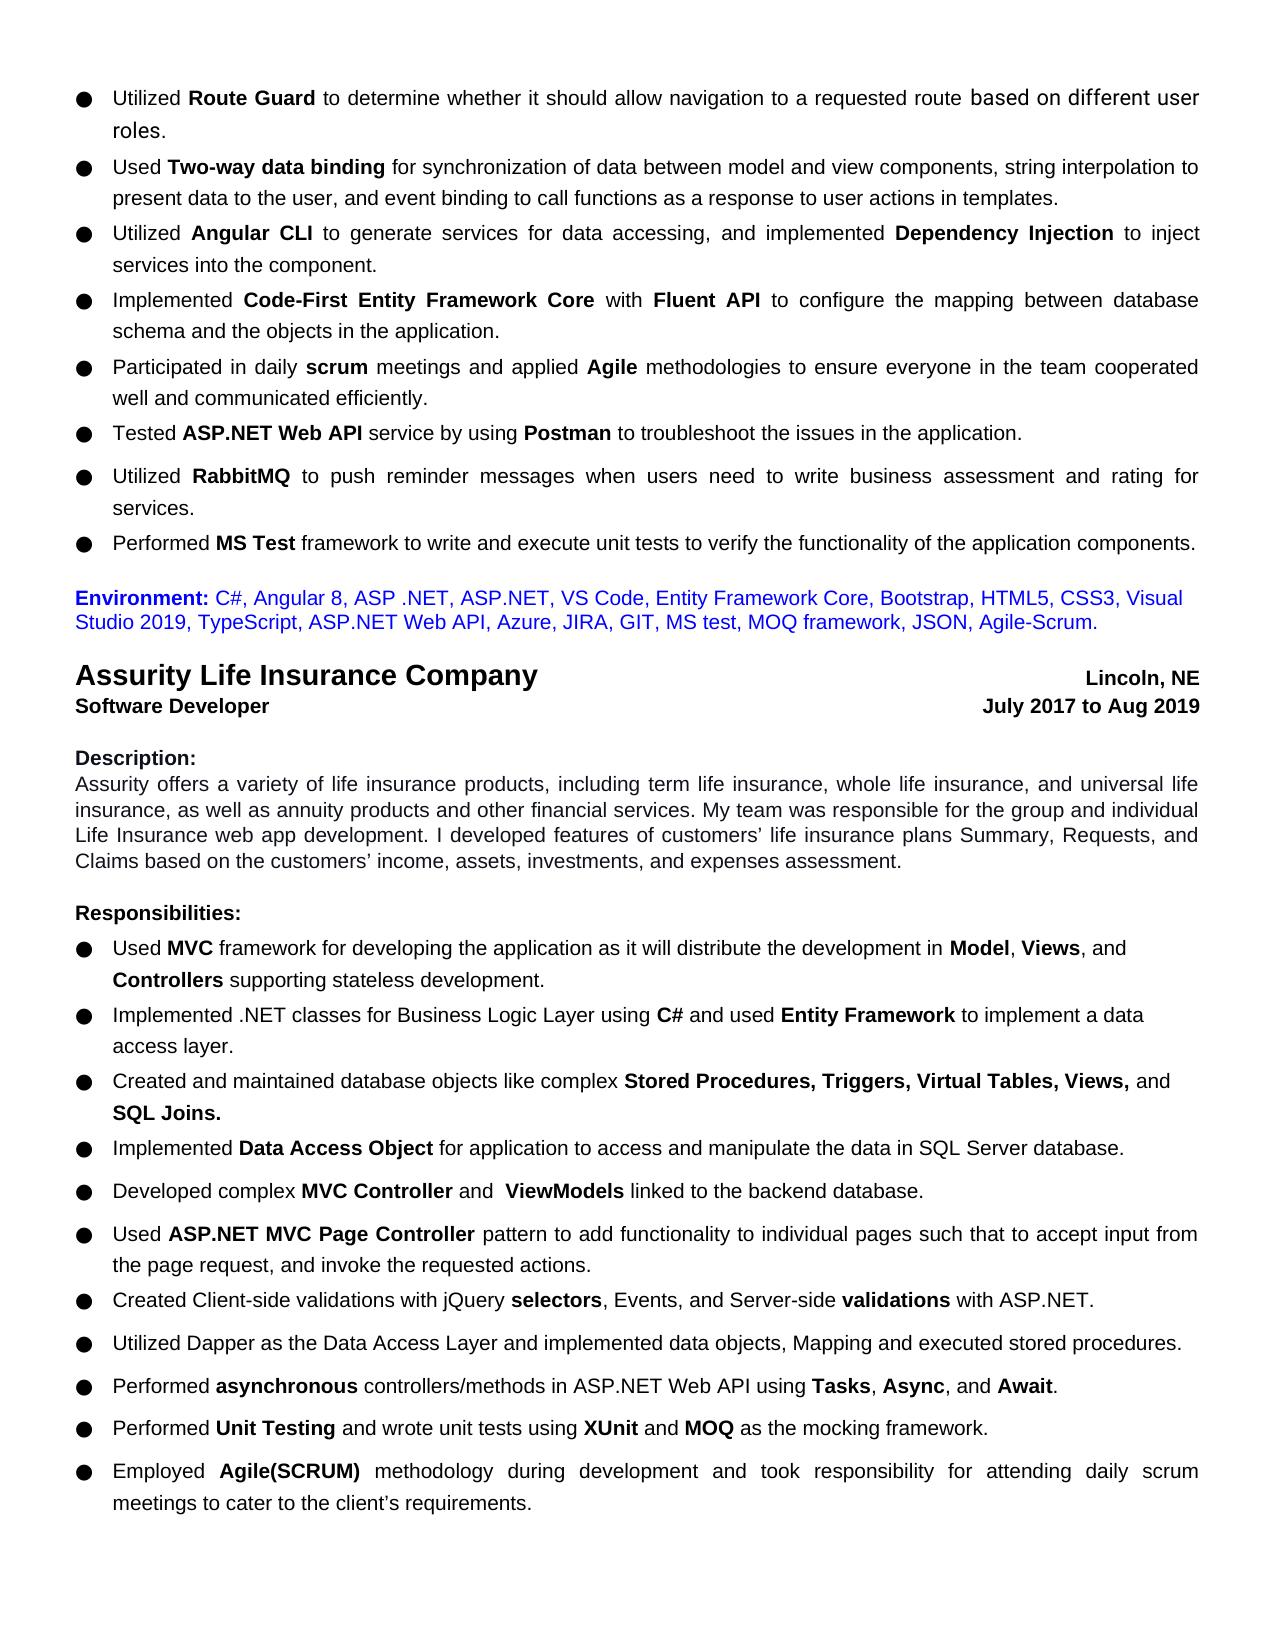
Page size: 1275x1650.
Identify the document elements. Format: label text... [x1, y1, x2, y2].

text Description: [75, 746, 1200, 770]
list Created Client-side validations with jQuery selectors, Events, and Server-side validations with ASP.NET. [75, 1277, 1200, 1319]
list Used ASP.NET MVC Page Controller pattern to add functionality to individual pages such that to accept input from the page request, and invoke the requested actions. [75, 1210, 1200, 1277]
list Employed Agile(SCRUM) methodology during development and took responsibility for attending daily scrum meetings to cater to the client’s requirements. [75, 1448, 1200, 1514]
list Performed asynchronous controllers/methods in ASP.NET Web API using Tasks, Async, and Await. [75, 1362, 1200, 1405]
list Performed Unit Testing and wrote unit tests using XUnit and MOQ as the mocking framework. [75, 1405, 1200, 1448]
list Used MVC framework for developing the application as it will distribute the development in Model, Views, and Controllers supporting stateless development. [75, 925, 1200, 991]
list Implemented Data Access Object for application to access and manipulate the data in SQL Server database. [75, 1125, 1200, 1167]
list Utilized RabbitMQ to push reminder messages when users need to write business assessment and rating for services. [75, 453, 1200, 519]
text Software Developer July 2017 to Aug 2019 [75, 694, 1200, 718]
list Implemented Code-First Entity Framework Core with Fluent API to configure the mapping between database schema and the objects in the application. [75, 277, 1200, 343]
list Developed complex MVC Controller and ViewModels linked to the backend database. [75, 1167, 1200, 1210]
text Assurity Life Insurance Company Lincoln, NE [75, 658, 1200, 691]
list Utilized Dapper as the Data Access Layer and implemented data objects, Mapping and executed stored procedures. [75, 1319, 1200, 1362]
list Utilized Route Guard to determine whether it should allow navigation to a requested route based on different user roles. [75, 75, 1200, 143]
list Participated in daily scrum meetings and applied Agile methodologies to ensure everyone in the team cooperated well and communicated efficiently. [75, 343, 1200, 410]
text Assurity offers a variety of life insurance products, including term life insurance, whole life insurance, and universal life insurance, as well as annuity products and other financial services. My team was responsible for the group and individual Life Insurance web app development. I developed features of customers’ life insurance plans Summary, Requests, and Claims based on the customers’ income, assets, investments, and expenses assessment. [75, 772, 1200, 873]
text Responsibilities: [75, 901, 1200, 925]
list Implemented .NET classes for Business Logic Layer using C# and used Entity Framework to implement a data access layer. [75, 991, 1200, 1058]
list Utilized Angular CLI to generate services for data accessing, and implemented Dependency Injection to inject services into the component. [75, 210, 1200, 277]
list Used Two-way data binding for synchronization of data between model and view components, string interpolation to present data to the user, and event binding to call functions as a response to user actions in templates. [75, 143, 1200, 210]
list Tested ASP.NET Web API service by using Postman to troubleshoot the issues in the application. [75, 410, 1200, 453]
text Environment: C#, Angular 8, ASP .NET, ASP.NET, VS Code, Entity Framework Core, Bootstrap, HTML5, CSS3, Visual Studio 2019, TypeScript, ASP.NET Web API, Azure, JIRA, GIT, MS test, MOQ framework, JSON, Agile-Scrum. [75, 586, 1200, 634]
list Performed MS Test framework to write and execute unit tests to verify the functionality of the application components. [75, 519, 1200, 562]
list Created and maintained database objects like complex Stored Procedures, Triggers, Virtual Tables, Views, and SQL Joins. [75, 1058, 1200, 1125]
